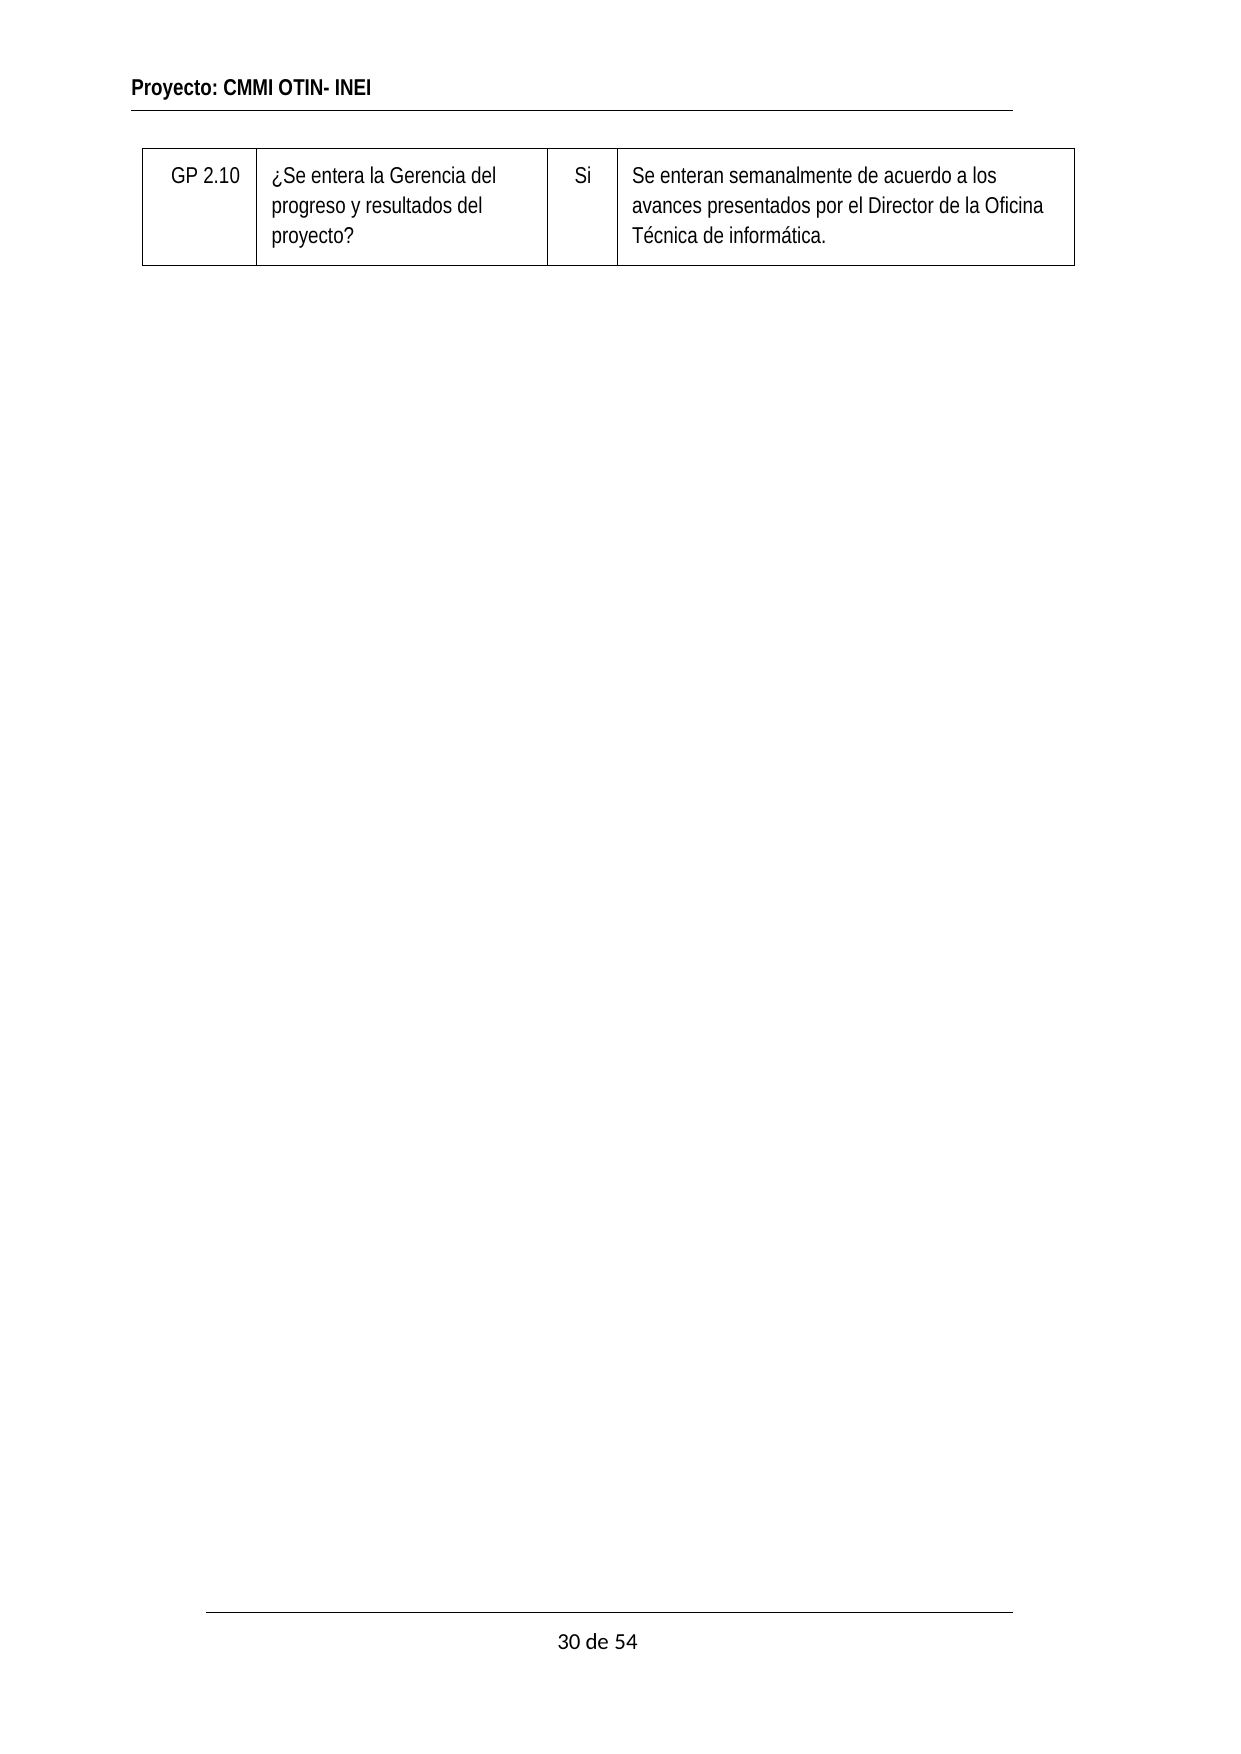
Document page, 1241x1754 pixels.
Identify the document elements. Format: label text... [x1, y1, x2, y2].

table_cell ¿Se entera la Gerencia del progreso y resultados del proyecto? [257, 149, 547, 265]
table_cell Si [548, 149, 617, 265]
table_cell GP 2.10 [143, 149, 256, 265]
table_cell Se enteran semanalmente de acuerdo a los avances presentados por el Director de la Oficina Técnica de informática. [618, 149, 1074, 265]
